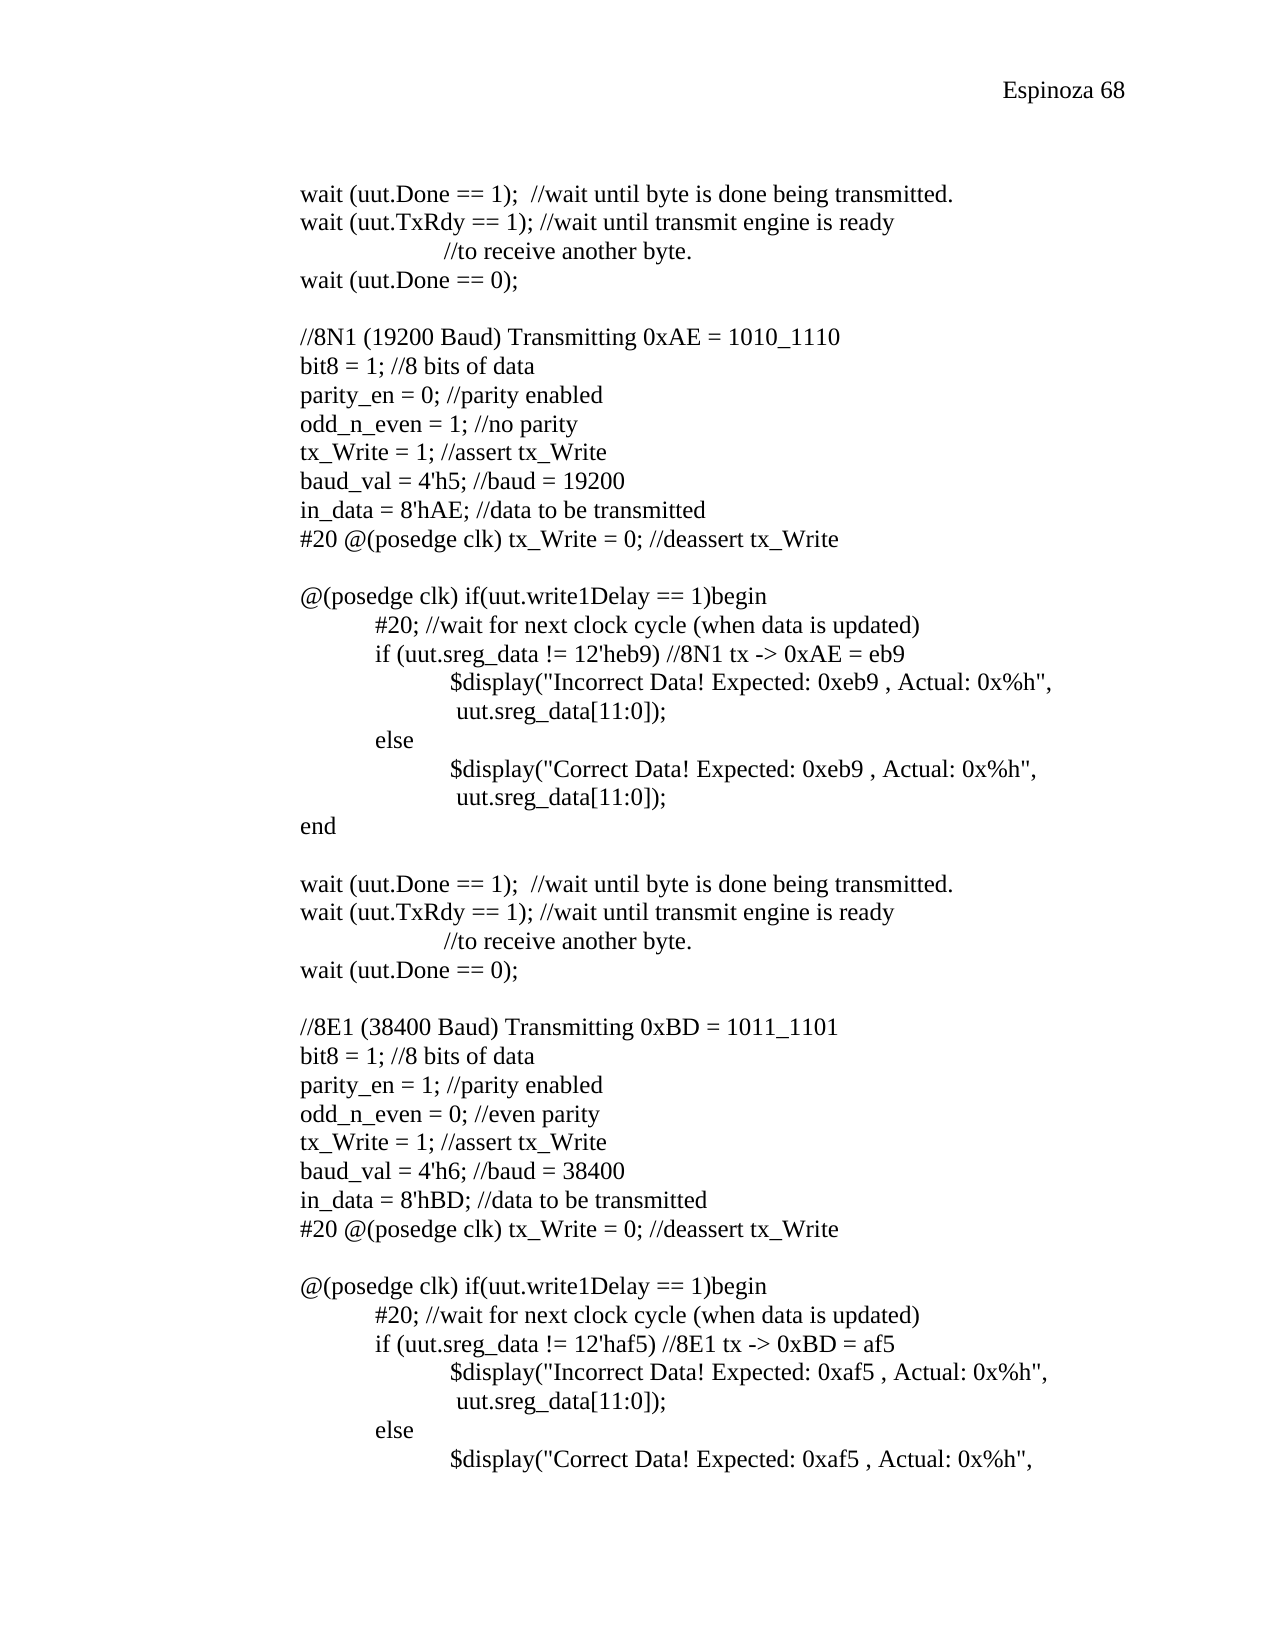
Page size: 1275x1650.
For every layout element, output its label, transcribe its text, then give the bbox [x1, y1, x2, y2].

text wait (uut.TxRdy == 1); //wait until transmit engine is ready [150, 207, 1125, 236]
text wait (uut.Done == 0); [150, 955, 1125, 984]
text #20 @(posedge clk) tx_Write = 0; //deassert tx_Write [150, 1214, 1125, 1242]
text //8N1 (19200 Baud) Transmitting 0xAE = 1010_1110 [150, 322, 1125, 351]
text tx_Write = 1; //assert tx_Write [150, 437, 1125, 466]
text $display("Correct Data! Expected: 0xaf5 , Actual: 0x%h", [150, 1444, 1125, 1472]
text uut.sreg_data[11:0]); [150, 1386, 1125, 1415]
text @(posedge clk) if(uut.write1Delay == 1)begin [150, 1271, 1125, 1300]
text $display("Incorrect Data! Expected: 0xeb9 , Actual: 0x%h", [150, 667, 1125, 696]
text else [150, 725, 1125, 754]
text #20; //wait for next clock cycle (when data is updated) [150, 610, 1125, 639]
text tx_Write = 1; //assert tx_Write [150, 1127, 1125, 1156]
text baud_val = 4'h5; //baud = 19200 [150, 466, 1125, 495]
text #20 @(posedge clk) tx_Write = 0; //deassert tx_Write [150, 524, 1125, 552]
text parity_en = 0; //parity enabled [150, 380, 1125, 409]
text @(posedge clk) if(uut.write1Delay == 1)begin [150, 581, 1125, 610]
text bit8 = 1; //8 bits of data [150, 351, 1125, 380]
text odd_n_even = 1; //no parity [150, 409, 1125, 437]
text $display("Incorrect Data! Expected: 0xaf5 , Actual: 0x%h", [150, 1357, 1125, 1386]
text uut.sreg_data[11:0]); [150, 696, 1125, 725]
text //to receive another byte. [150, 236, 1125, 265]
text parity_en = 1; //parity enabled [150, 1070, 1125, 1099]
text in_data = 8'hAE; //data to be transmitted [150, 495, 1125, 524]
text if (uut.sreg_data != 12'haf5) //8E1 tx -> 0xBD = af5 [150, 1329, 1125, 1357]
text wait (uut.Done == 0); [150, 265, 1125, 294]
text in_data = 8'hBD; //data to be transmitted [150, 1185, 1125, 1214]
text bit8 = 1; //8 bits of data [150, 1041, 1125, 1070]
text wait (uut.Done == 1); //wait until byte is done being transmitted. [150, 179, 1125, 207]
text wait (uut.Done == 1); //wait until byte is done being transmitted. [150, 869, 1125, 897]
text //8E1 (38400 Baud) Transmitting 0xBD = 1011_1101 [150, 1012, 1125, 1041]
text odd_n_even = 0; //even parity [150, 1099, 1125, 1127]
text #20; //wait for next clock cycle (when data is updated) [150, 1300, 1125, 1329]
text //to receive another byte. [150, 926, 1125, 955]
text wait (uut.TxRdy == 1); //wait until transmit engine is ready [150, 897, 1125, 926]
text if (uut.sreg_data != 12'heb9) //8N1 tx -> 0xAE = eb9 [150, 639, 1125, 667]
text end [150, 811, 1125, 840]
text $display("Correct Data! Expected: 0xeb9 , Actual: 0x%h", [150, 754, 1125, 782]
text uut.sreg_data[11:0]); [150, 782, 1125, 811]
text else [150, 1415, 1125, 1444]
text baud_val = 4'h6; //baud = 38400 [150, 1156, 1125, 1185]
